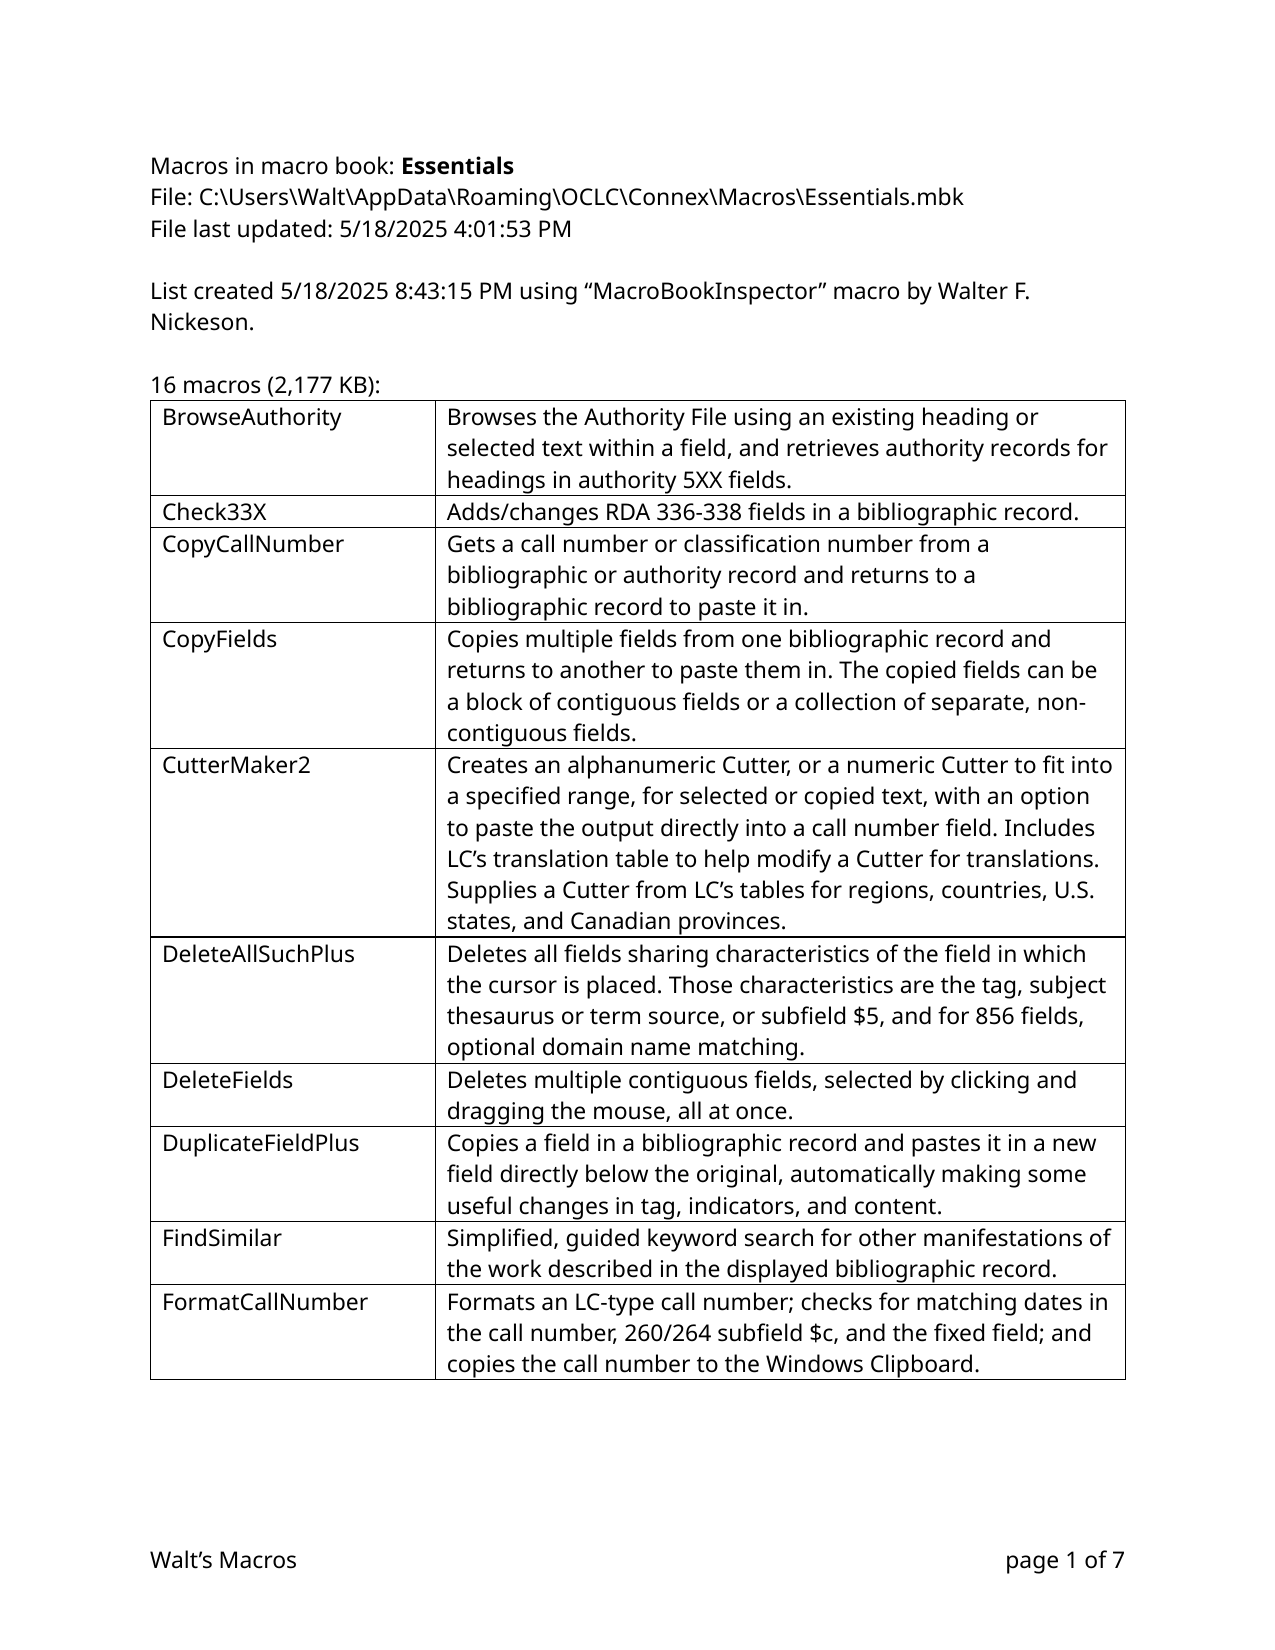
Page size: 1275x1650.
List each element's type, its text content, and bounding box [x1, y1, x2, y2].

table_cell FormatCallNumber [151, 1285, 435, 1379]
table_cell DuplicateFieldPlus [151, 1127, 435, 1221]
table_cell Creates an alphanumeric Cutter, or a numeric Cutter to fit into a specified range, for selected or copied text, with an option to paste the output directly into a call number field. Includes LC’s translation table to help modify a Cutter for translations. Supplies a Cutter from LC’s tables for regions, countries, U.S. states, and Canadian provinces. [436, 749, 1125, 936]
table_header BrowseAuthority [151, 401, 435, 495]
text Macros in macro book: Essentials [150, 150, 1125, 181]
table_cell CopyCallNumber [151, 528, 435, 622]
table_cell Check33X [151, 496, 435, 527]
table_cell Copies a field in a bibliographic record and pastes it in a new field directly below the original, automatically making some useful changes in tag, indicators, and content. [436, 1127, 1125, 1221]
table_cell Formats an LC-type call number; checks for matching dates in the call number, 260/264 subfield $c, and the fixed field; and copies the call number to the Windows Clipboard. [436, 1285, 1125, 1379]
text 16 macros (2,177 KB): [150, 369, 1125, 400]
table_cell CutterMaker2 [151, 749, 435, 936]
table_cell Copies multiple fields from one bibliographic record and returns to another to paste them in. The copied fields can be a block of contiguous fields or a collection of separate, non-contiguous fields. [436, 623, 1125, 748]
text List created 5/18/2025 8:43:15 PM using “MacroBookInspector” macro by Walter F. Nickeson. [150, 275, 1125, 337]
table_cell Deletes multiple contiguous fields, selected by clicking and dragging the mouse, all at once. [436, 1064, 1125, 1126]
text File: C:\Users\Walt\AppData\Roaming\OCLC\Connex\Macros\Essentials.mbk [150, 181, 1125, 212]
table_cell Deletes all fields sharing characteristics of the field in which the cursor is placed. Those characteristics are the tag, subject thesaurus or term source, or subfield $5, and for 856 fields, optional domain name matching. [436, 938, 1125, 1062]
table_cell Adds/changes RDA 336-338 fields in a bibliographic record. [436, 496, 1125, 527]
text File last updated: 5/18/2025 4:01:53 PM [150, 212, 1125, 244]
table_cell DeleteAllSuchPlus [151, 938, 435, 1062]
table_cell Gets a call number or classification number from a bibliographic or authority record and returns to a bibliographic record to paste it in. [436, 528, 1125, 622]
table_cell CopyFields [151, 623, 435, 748]
table_cell Simplified, guided keyword search for other manifestations of the work described in the displayed bibliographic record. [436, 1222, 1125, 1284]
table_header Browses the Authority File using an existing heading or selected text within a field, and retrieves authority records for headings in authority 5XX fields. [436, 401, 1125, 495]
table_cell DeleteFields [151, 1064, 435, 1126]
table_cell FindSimilar [151, 1222, 435, 1284]
